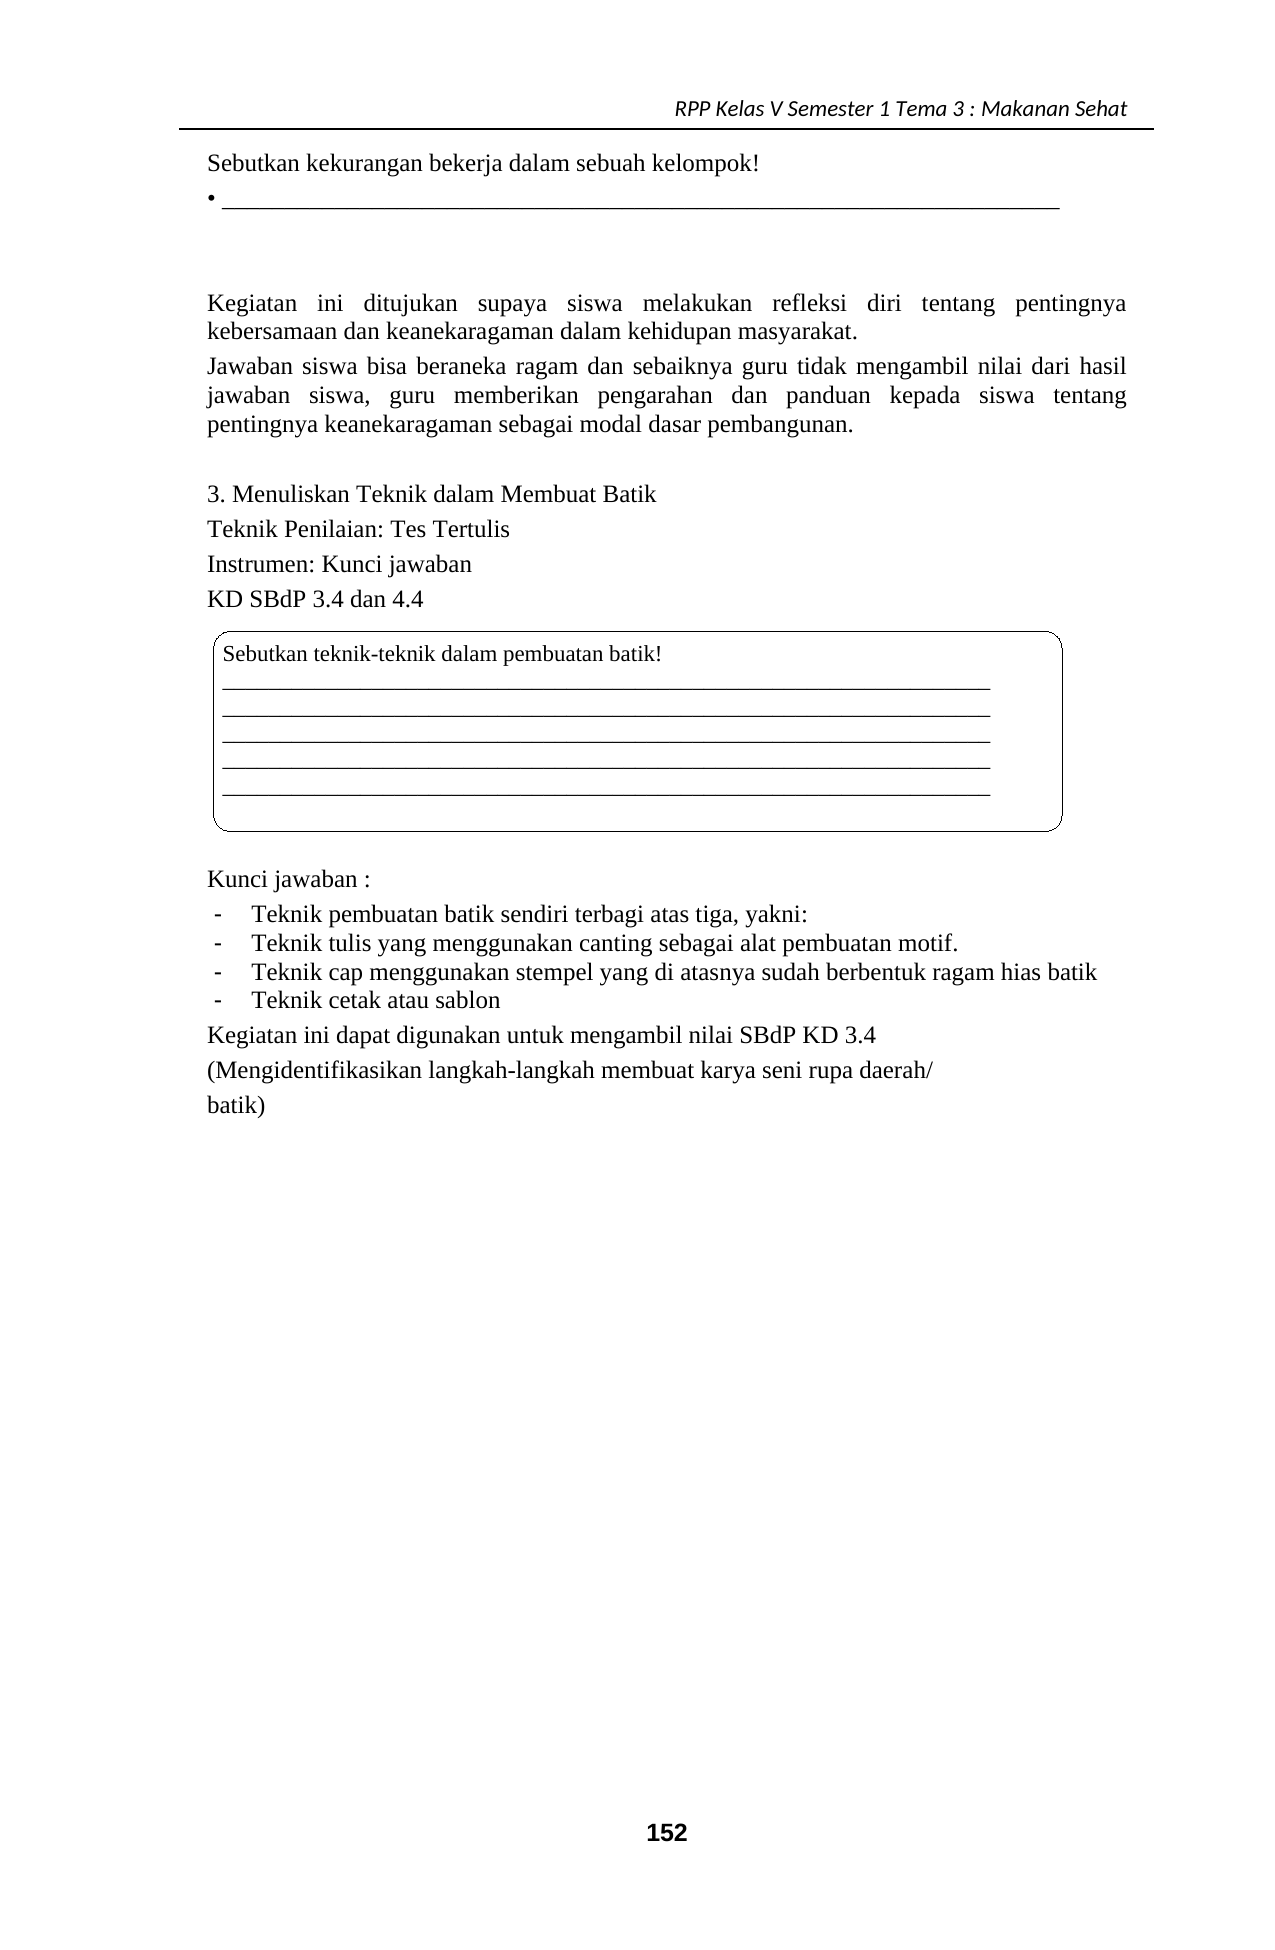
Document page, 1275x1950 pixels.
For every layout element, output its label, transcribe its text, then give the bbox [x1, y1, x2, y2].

text Jawaban siswa bisa beraneka ragam dan sebaiknya guru tidak mengambil nilai dari hasil jawaban siswa, guru memberikan pengarahan dan panduan kepada siswa tentang pentingnya keanekaragaman sebagai modal dasar pembangunan. [207, 351, 1127, 438]
text Teknik Penilaian: Tes Tertulis [207, 514, 1127, 543]
text 3. Menuliskan Teknik dalam Membuat Batik [207, 479, 1127, 508]
text Sebutkan kekurangan bekerja dalam sebuah kelompok! [207, 148, 1127, 176]
text Kegiatan ini dapat digunakan untuk mengambil nilai SBdP KD 3.4 [207, 1021, 1127, 1049]
list Teknik cetak atau sablon [214, 986, 1127, 1014]
text Kunci jawaban : [207, 864, 1127, 893]
text batik) [207, 1091, 1127, 1119]
list Teknik cap menggunakan stempel yang di atasnya sudah berbentuk ragam hias batik [214, 957, 1127, 986]
text Instrumen: Kunci jawaban [207, 549, 1127, 578]
text KD SBdP 3.4 dan 4.4 [207, 584, 1127, 613]
list Teknik tulis yang menggunakan canting sebagai alat pembuatan motif. [214, 928, 1127, 957]
text Kegiatan ini ditujukan supaya siswa melakukan refleksi diri tentang pentingnya kebersamaan dan keanekaragaman dalam kehidupan masyarakat. [207, 288, 1127, 345]
list Teknik pembuatan batik sendiri terbagi atas tiga, yakni: [214, 899, 1127, 928]
text (Mengidentifikasikan langkah-langkah membuat karya seni rupa daerah/ [207, 1056, 1127, 1084]
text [207, 183, 1127, 211]
